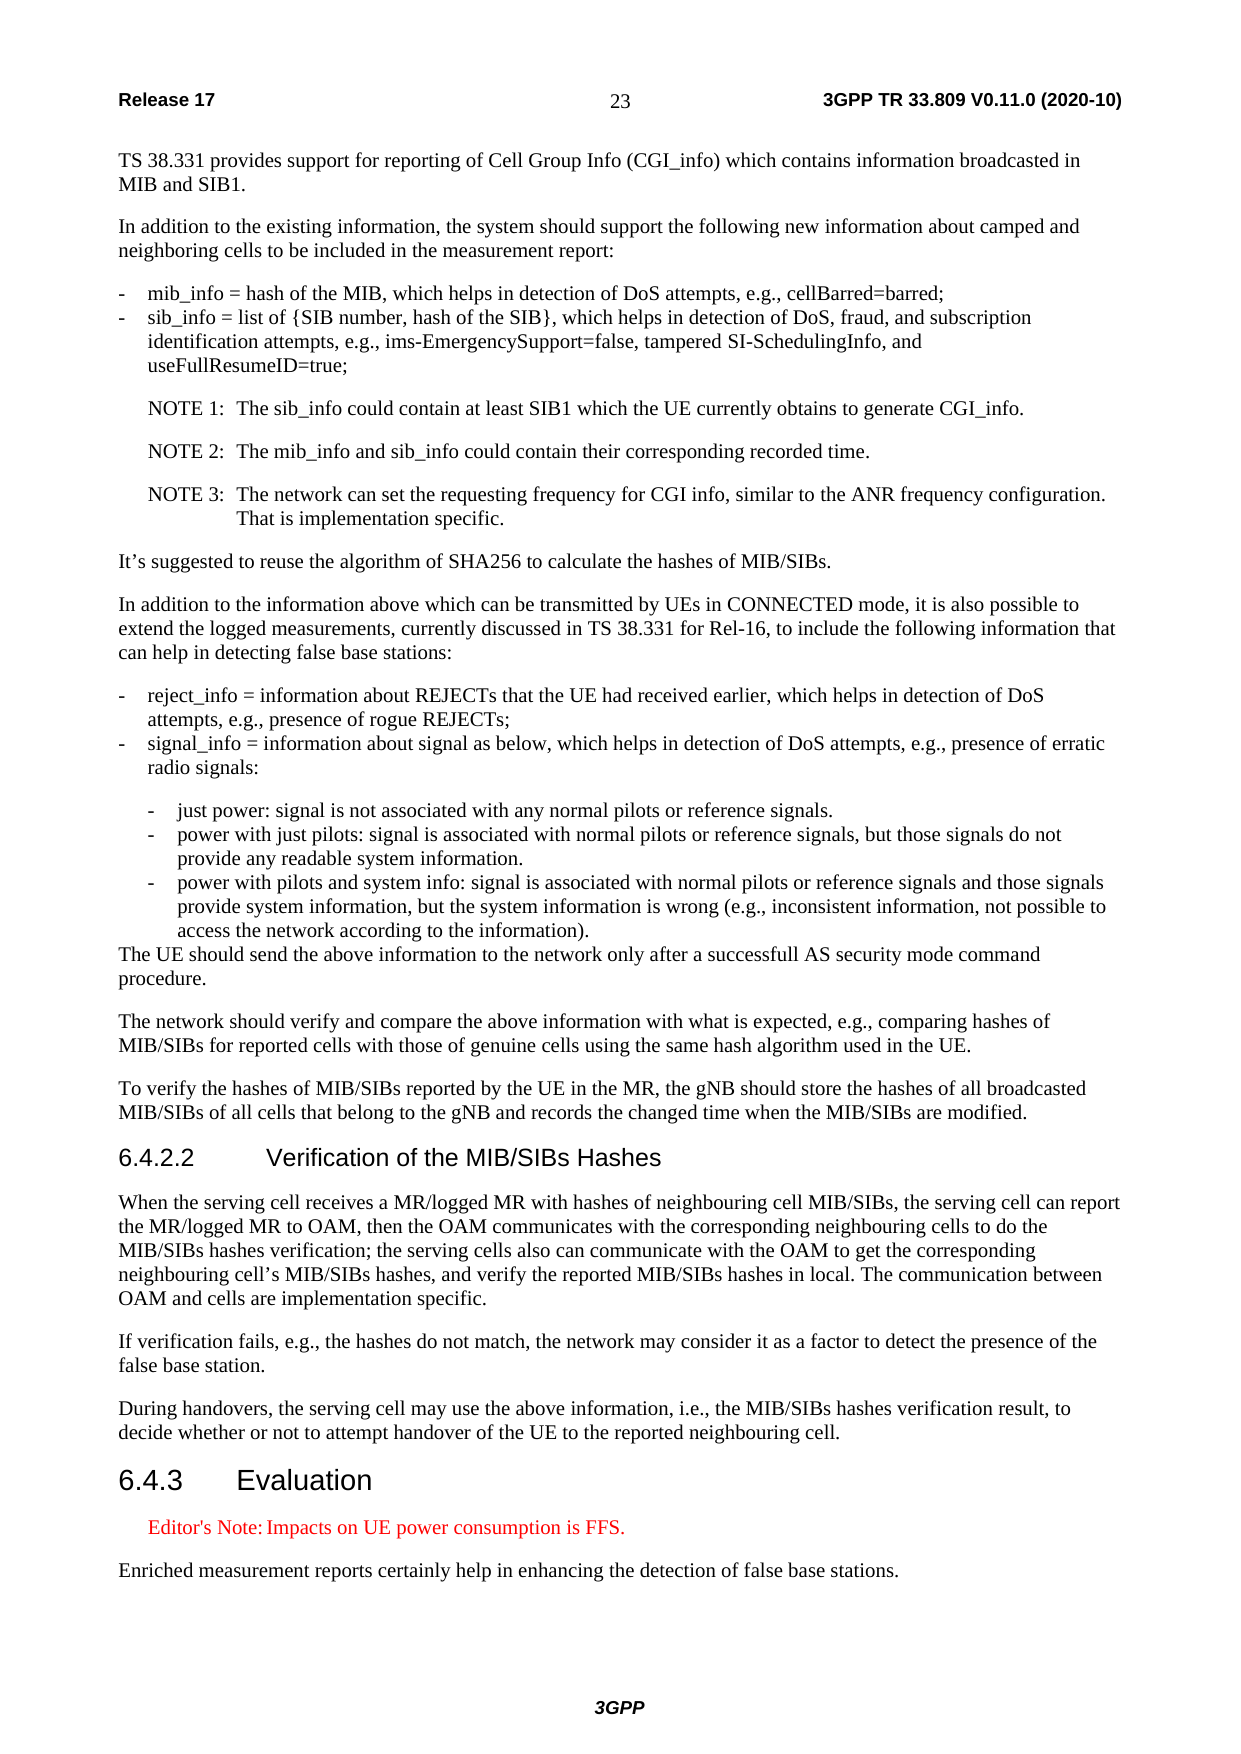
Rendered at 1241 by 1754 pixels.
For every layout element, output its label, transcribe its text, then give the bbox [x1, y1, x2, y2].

text Enriched measurement reports certainly help in enhancing the detection of false base stations. [118, 1558, 1122, 1582]
text In addition to the existing information, the system should support the following new information about camped and neighboring cells to be included in the measurement report: [118, 214, 1122, 262]
subtitle 6.4.3 Evaluation [118, 1463, 1122, 1496]
subtitle 6.4.2.2 Verification of the MIB/SIBs Hashes [118, 1142, 1122, 1171]
text NOTE 2: The mib_info and sib_info could contain their corresponding recorded time. [148, 439, 1122, 463]
list - sib_info = list of {SIB number, hash of the SIB}, which helps in detection of DoS, fraud, and subscription identification attempts, e.g., ims-EmergencySupport=false, tampered SI-SchedulingInfo, and useFullResumeID=true; [118, 305, 1122, 377]
text NOTE 1: The sib_info could contain at least SIB1 which the UE currently obtains to generate CGI_info. [148, 396, 1122, 420]
text It’s suggested to reuse the algorithm of SHA256 to calculate the hashes of MIB/SIBs. [118, 549, 1122, 573]
text The network should verify and compare the above information with what is expected, e.g., comparing hashes of MIB/SIBs for reported cells with those of genuine cells using the same hash algorithm used in the UE. [118, 1009, 1122, 1057]
list - power with pilots and system info: signal is associated with normal pilots or reference signals and those signals provide system information, but the system information is wrong (e.g., inconsistent information, not possible to access the network according to the information). [147, 870, 1122, 942]
text Editor's Note: Impacts on UE power consumption is FFS. [148, 1515, 1122, 1539]
text When the serving cell receives a MR/logged MR with hashes of neighbouring cell MIB/SIBs, the serving cell can report the MR/logged MR to OAM, then the OAM communicates with the corresponding neighbouring cells to do the MIB/SIBs hashes verification; the serving cells also can communicate with the OAM to get the corresponding neighbouring cell’s MIB/SIBs hashes, and verify the reported MIB/SIBs hashes in local. The communication between OAM and cells are implementation specific. [118, 1190, 1122, 1310]
list The UE should send the above information to the network only after a successfull AS security mode command procedure. [118, 942, 1122, 990]
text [118, 147, 1122, 196]
list - signal_info = information about signal as below, which helps in detection of DoS attempts, e.g., presence of erratic radio signals: [118, 731, 1122, 779]
text NOTE 3: The network can set the requesting frequency for CGI info, similar to the ANR frequency configuration. That is implementation specific. [148, 482, 1122, 530]
list - just power: signal is not associated with any normal pilots or reference signals. [147, 797, 1122, 822]
list - mib_info = hash of the MIB, which helps in detection of DoS attempts, e.g., cellBarred=barred; [118, 281, 1122, 305]
text To verify the hashes of MIB/SIBs reported by the UE in the MR, the gNB should store the hashes of all broadcasted MIB/SIBs of all cells that belong to the gNB and records the changed time when the MIB/SIBs are modified. [118, 1076, 1122, 1124]
text In addition to the information above which can be transmitted by UEs in CONNECTED mode, it is also possible to extend the logged measurements, currently discussed in TS 38.331 for Rel-16, to include the following information that can help in detecting false base stations: [118, 592, 1122, 664]
text If verification fails, e.g., the hashes do not match, the network may consider it as a factor to detect the presence of the false base station. [118, 1329, 1122, 1377]
text During handovers, the serving cell may use the above information, i.e., the MIB/SIBs hashes verification result, to decide whether or not to attempt handover of the UE to the reported neighbouring cell. [118, 1396, 1122, 1444]
list - power with just pilots: signal is associated with normal pilots or reference signals, but those signals do not provide any readable system information. [147, 822, 1122, 870]
list - reject_info = information about REJECTs that the UE had received earlier, which helps in detection of DoS attempts, e.g., presence of rogue REJECTs; [118, 682, 1122, 731]
